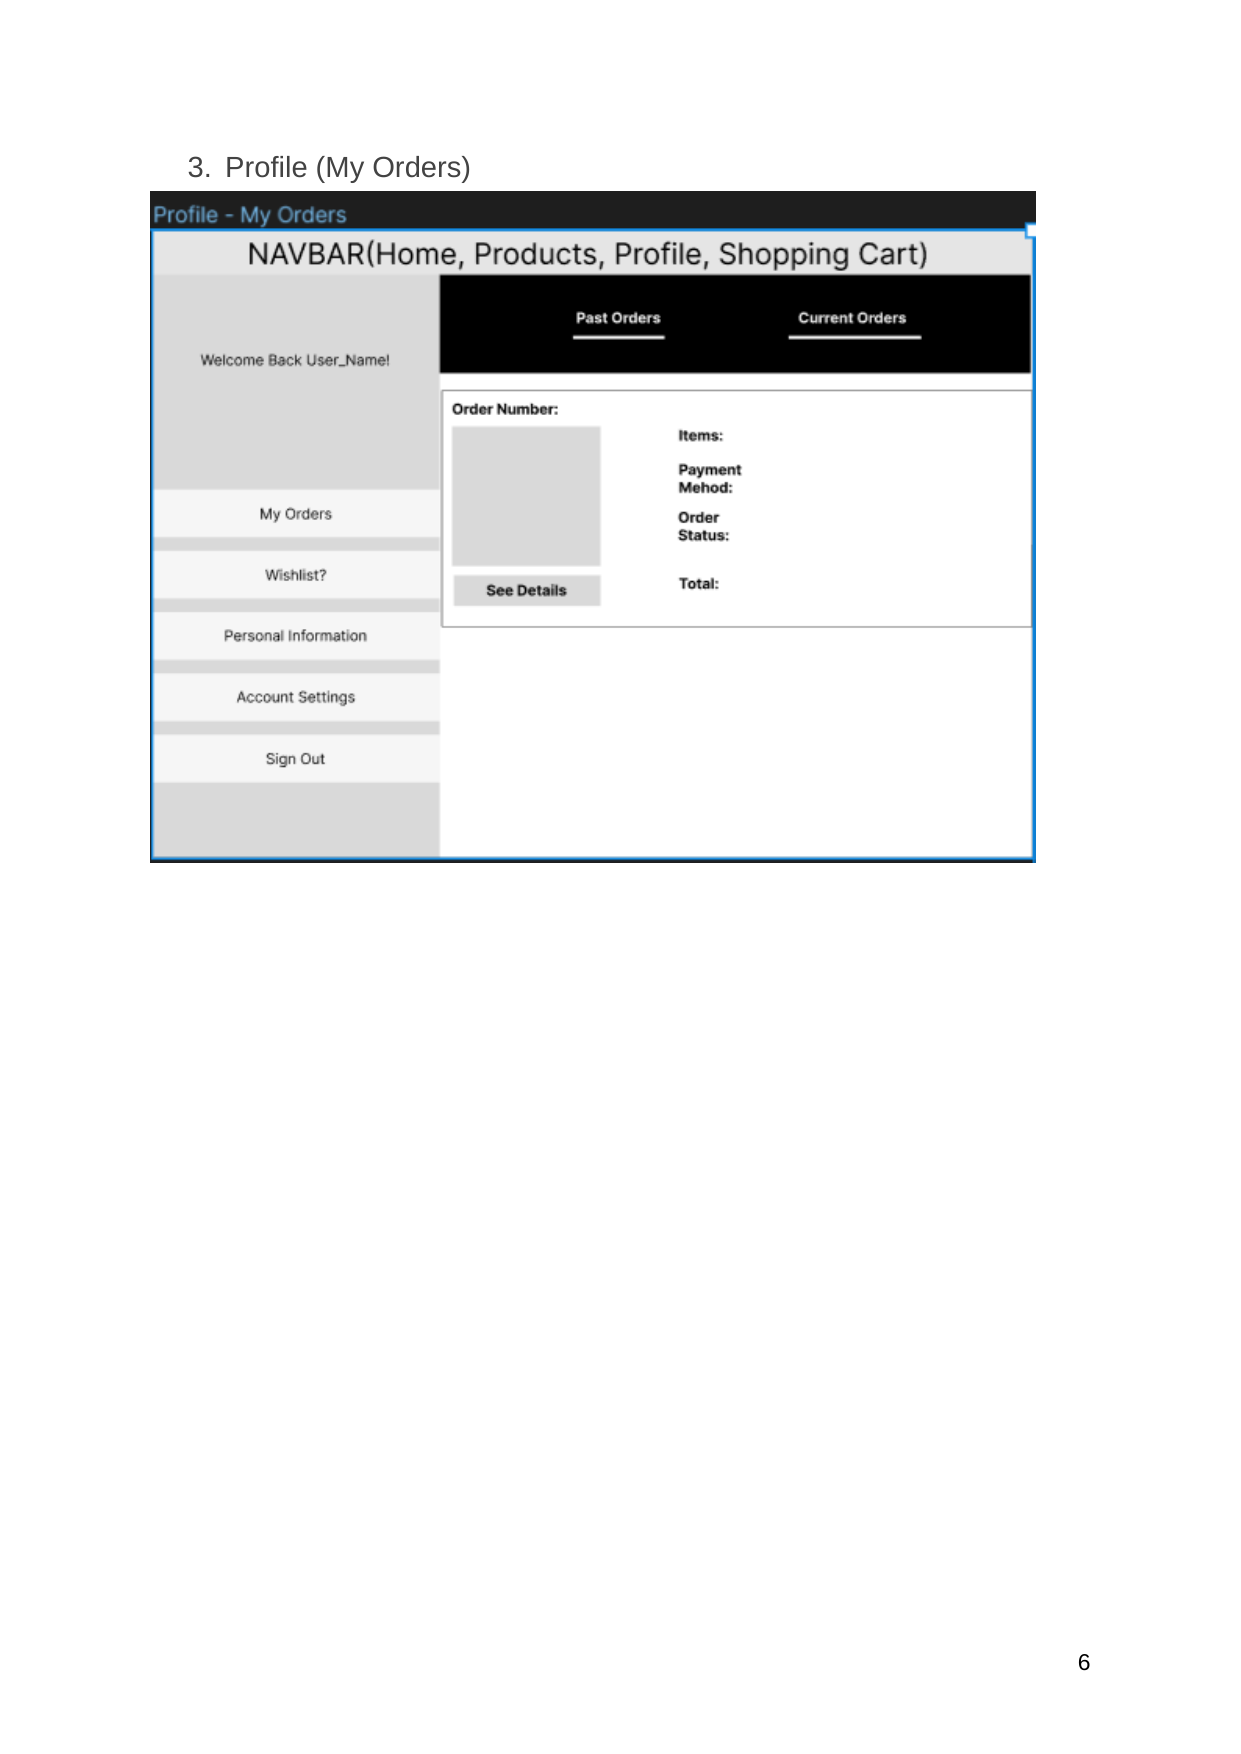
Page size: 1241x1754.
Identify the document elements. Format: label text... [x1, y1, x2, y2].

subtitle Profile (My Orders) [187, 150, 1090, 183]
picture [150, 191, 1036, 863]
